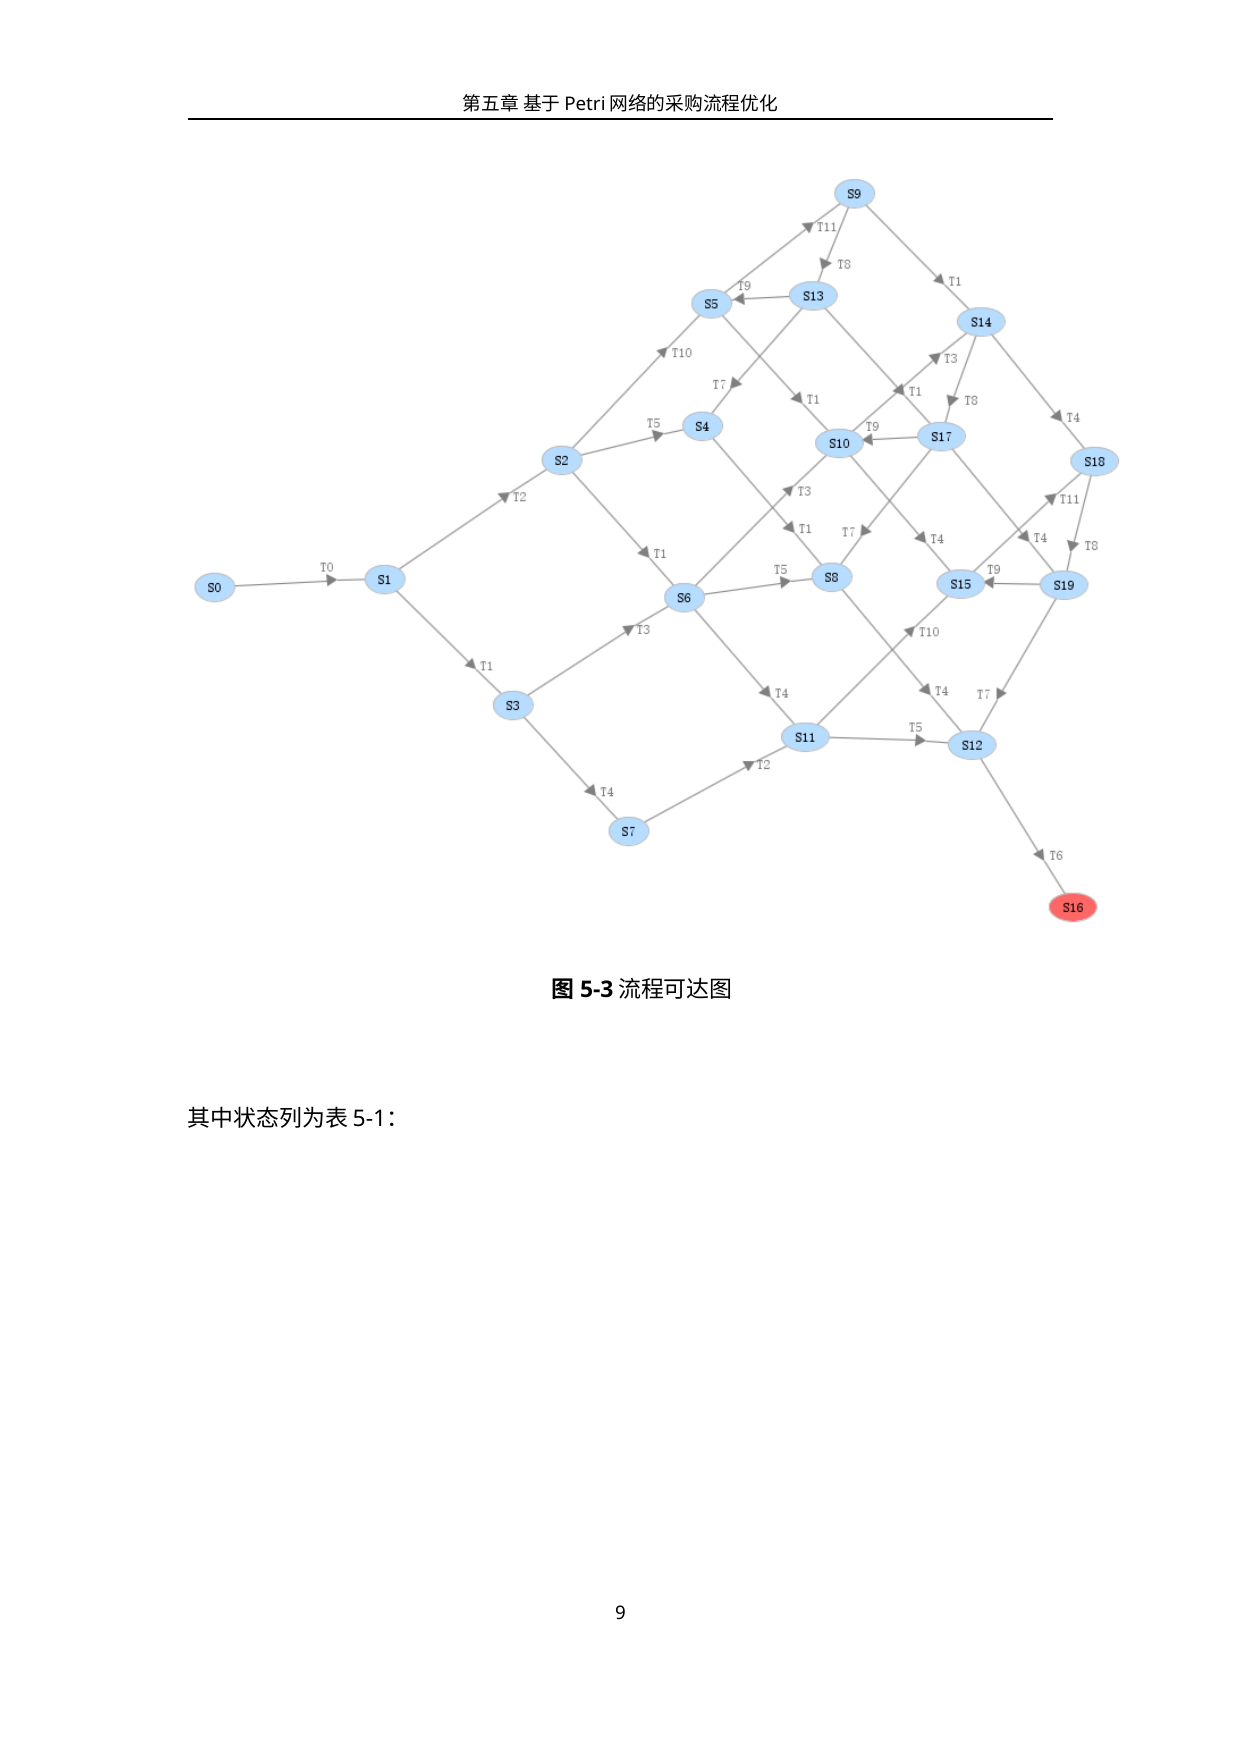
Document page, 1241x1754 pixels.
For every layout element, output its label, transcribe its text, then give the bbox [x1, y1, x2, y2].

text 其中状态列为表5-1： [187, 1084, 1053, 1149]
text 图 5-3流程可达图 [187, 955, 1053, 1020]
picture [187, 159, 1129, 929]
